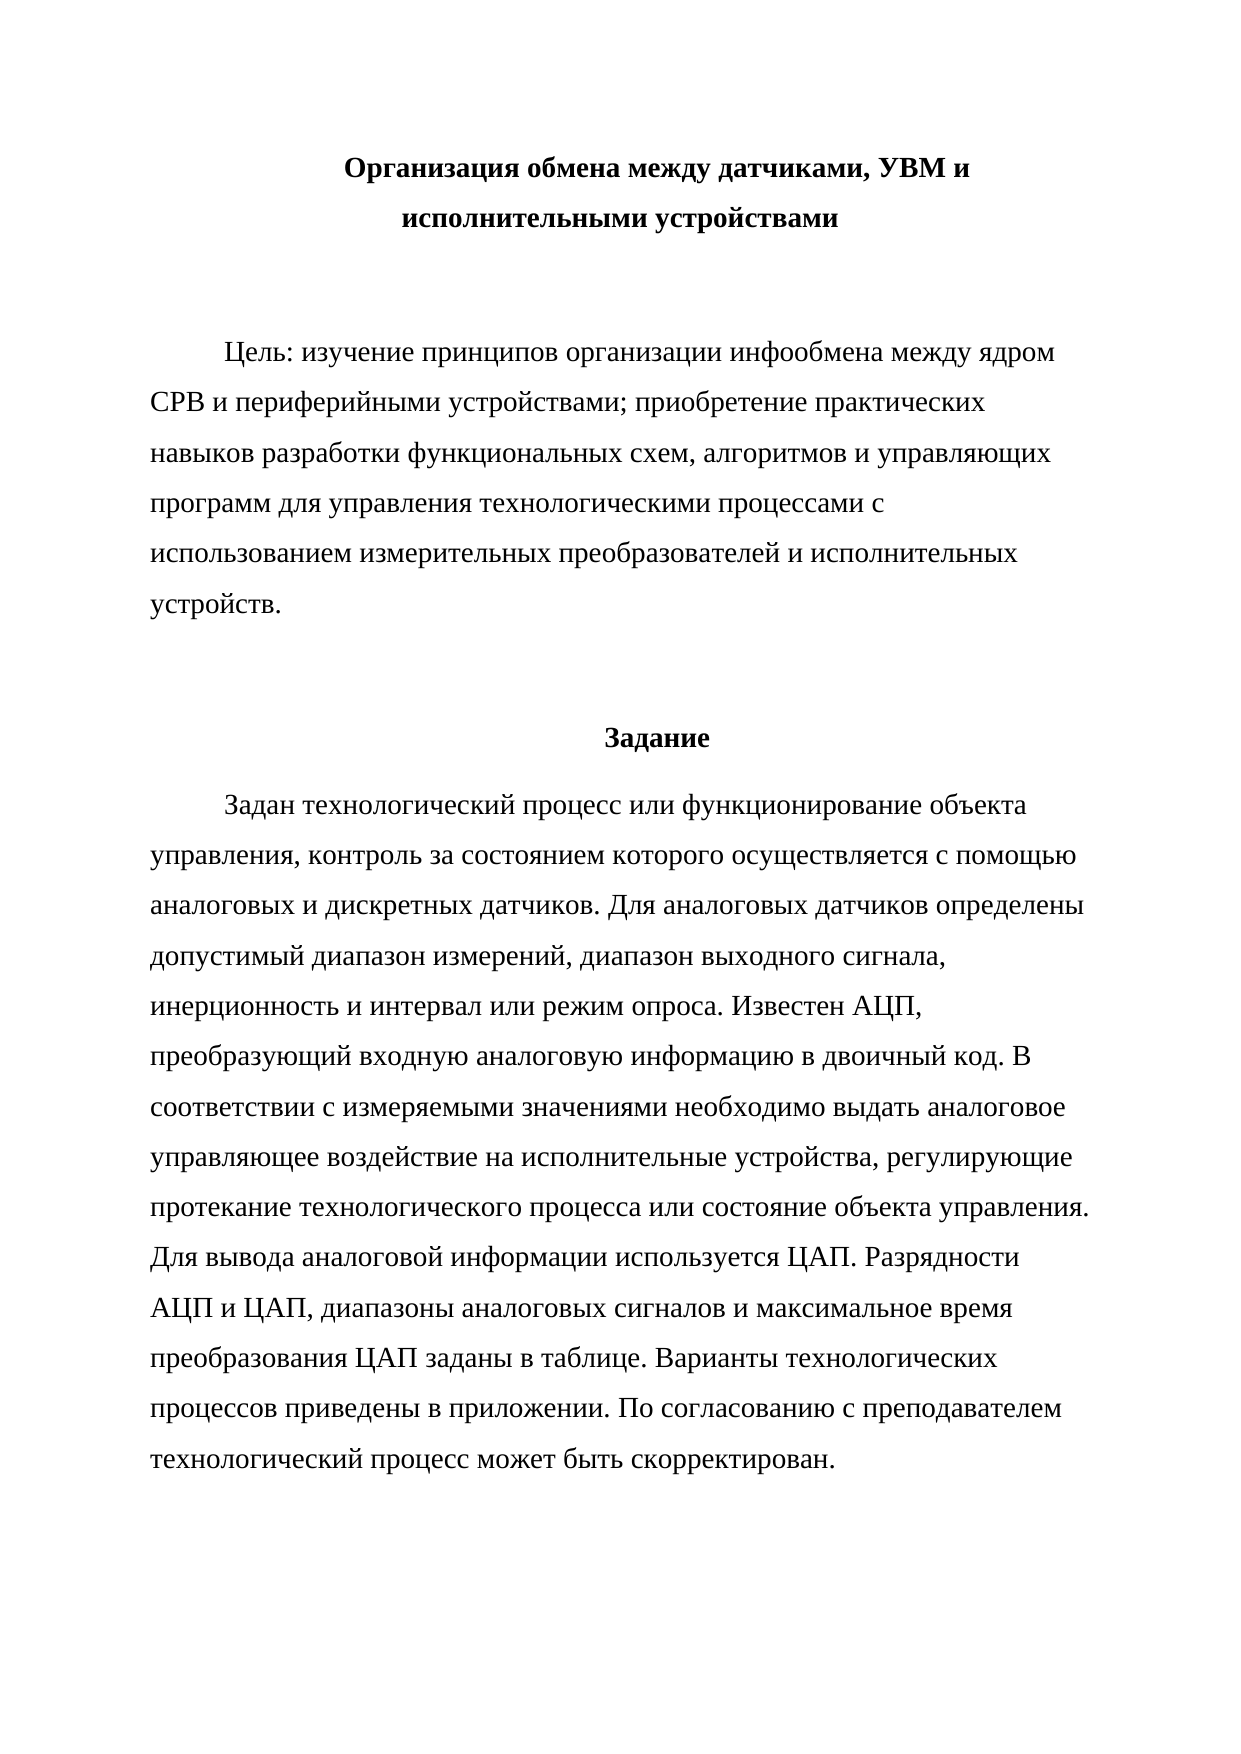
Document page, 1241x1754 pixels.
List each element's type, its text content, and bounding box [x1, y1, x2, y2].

text Задание [150, 720, 1090, 753]
text Задан технологический процесс или функционирование объекта управления, контроль за состоянием которого осуществляется с помощью аналоговых и дискретных датчиков. Для аналоговых датчиков определены допустимый диапазон измерений, диапазон выходного сигнала, инерционность и интервал или режим опроса. Известен АЦП, преобразующий входную аналоговую информацию в двоичный код. В соответствии с измеряемыми значениями необходимо выдать аналоговое управляющее воздействие на исполнительные устройства, регулирующие протекание технологического процесса или состояние объекта управления. Для вывода аналоговой информации используется ЦАП. Разрядности АЦП и ЦАП, диапазоны аналоговых сигналов и максимальное время преобразования ЦАП заданы в таблице. Варианты технологических процессов приведены в приложении. По согласованию с преподавателем технологический процесс может быть скорректирован. [150, 787, 1090, 1474]
text Цель: изучение принципов организации инфообмена между ядром СРВ и периферийными устройствами; приобретение практических навыков разработки функциональных схем, алгоритмов и управляющих программ для управления технологическими процессами с использованием измерительных преобразователей и исполнительных устройств. [150, 334, 1090, 619]
text Организация обмена между датчиками, УВМ и исполнительными устройствами [150, 150, 1090, 234]
